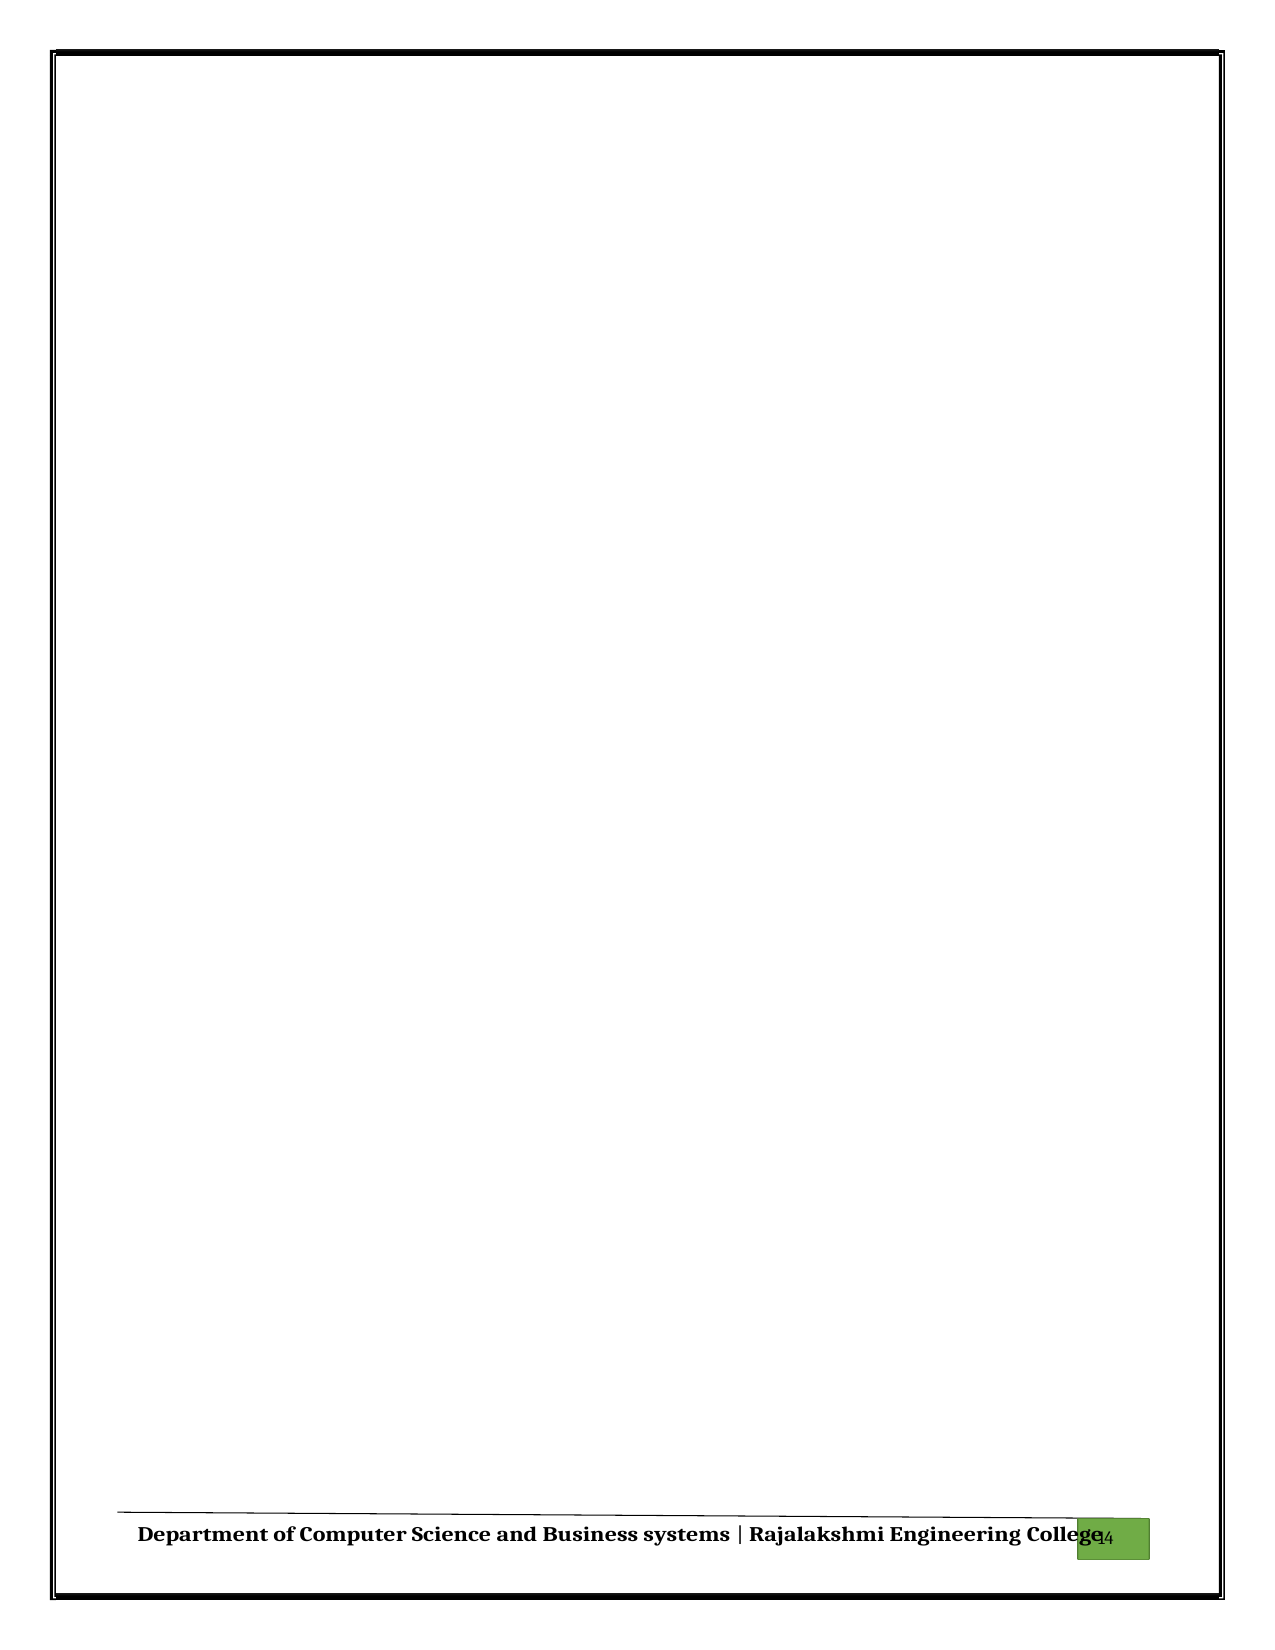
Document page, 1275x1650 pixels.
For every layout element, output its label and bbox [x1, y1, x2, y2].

picture [56, 49, 1219, 56]
picture [56, 1593, 1219, 1600]
